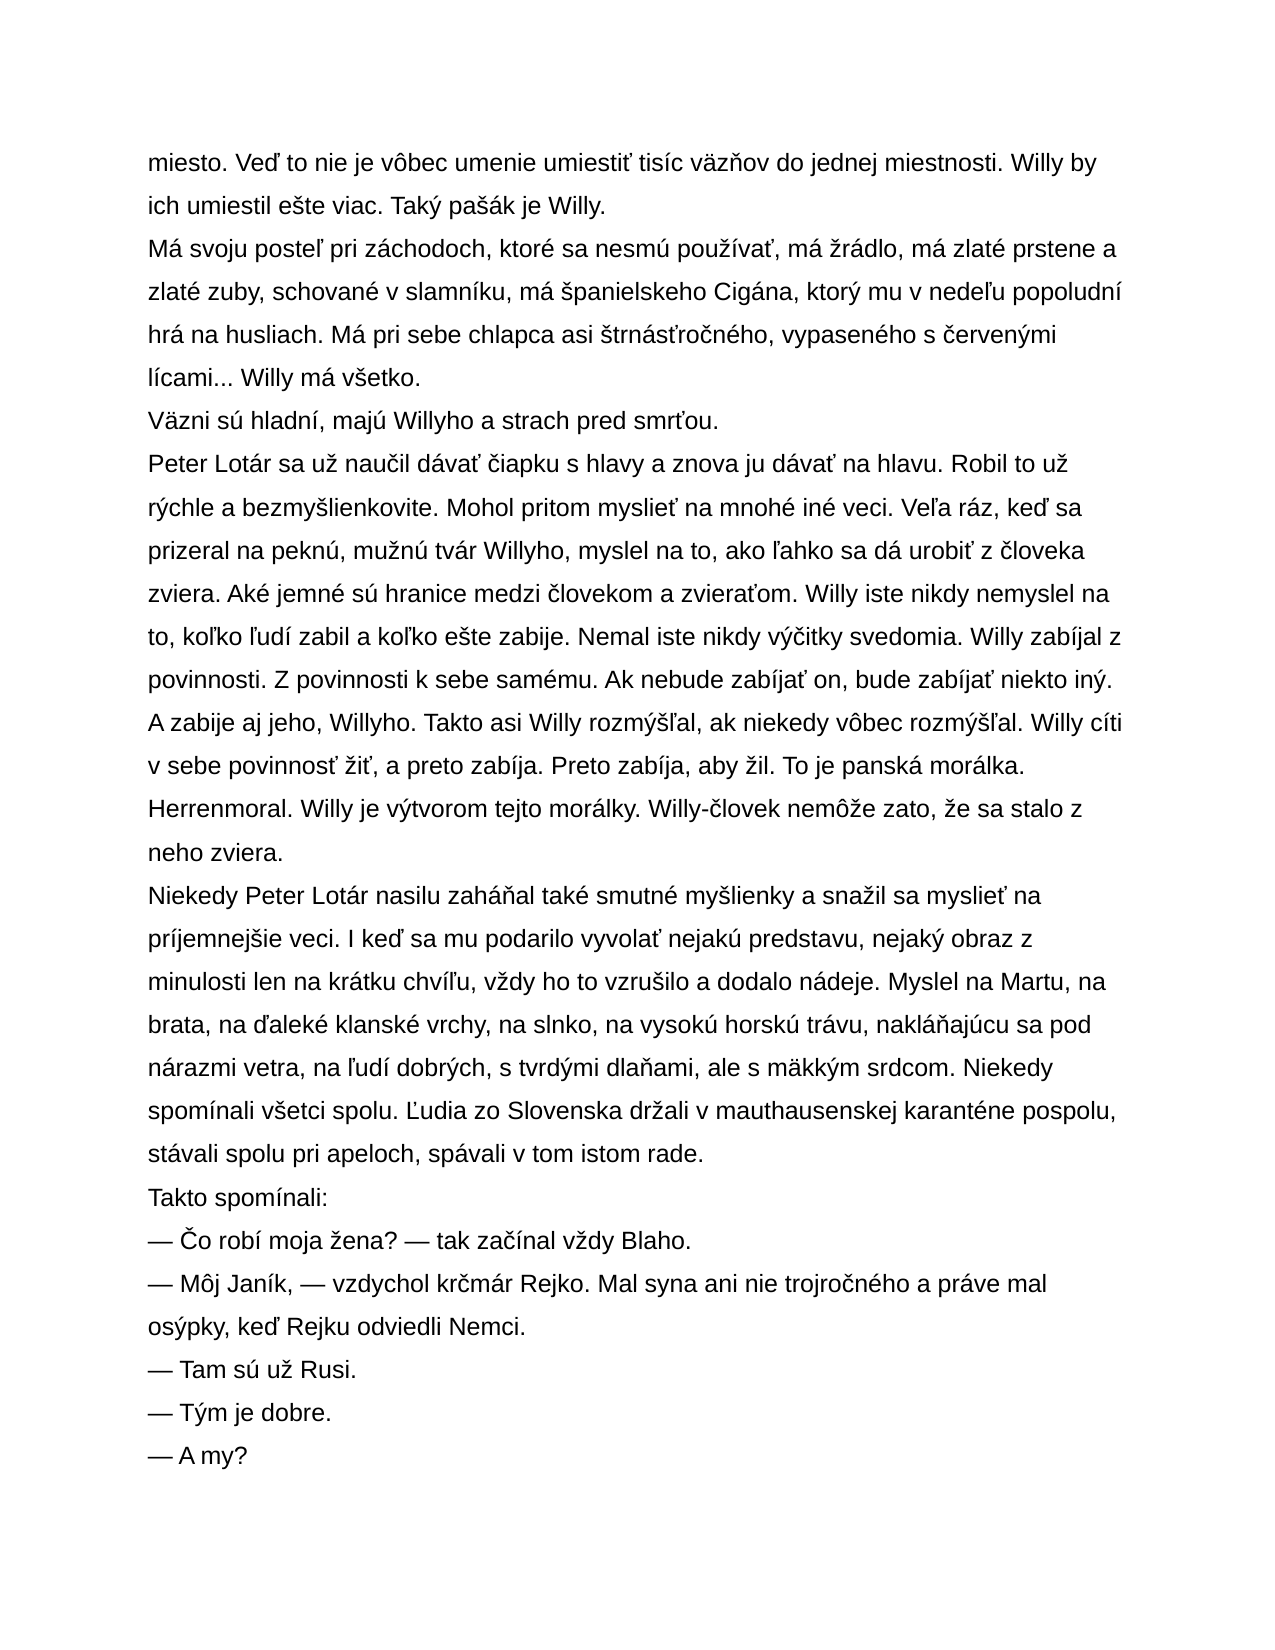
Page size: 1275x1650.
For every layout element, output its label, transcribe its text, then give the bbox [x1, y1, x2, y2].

text — Čo robí moja žena? — tak začínal vždy Blaho. [148, 1226, 1127, 1254]
text — Tam sú už Rusi. [148, 1355, 1127, 1384]
text Niekedy Peter Lotár nasilu zaháňal také smutné myšlienky a snažil sa myslieť na príjemnejšie veci. I keď sa mu podarilo vyvolať nejakú predstavu, nejaký obraz z minulosti len na krátku chvíľu, vždy ho to vzrušilo a dodalo nádeje. Myslel na Martu, na brata, na ďaleké klanské vrchy, na slnko, na vysokú horskú trávu, nakláňajúcu sa pod nárazmi vetra, na ľudí dobrých, s tvrdými dlaňami, ale s mäkkým srdcom. Niekedy spomínali všetci spolu. Ľudia zo Slovenska držali v mauthausenskej karanténe pospolu, stávali spolu pri apeloch, spávali v tom istom rade. [148, 881, 1127, 1168]
text Väzni sú hladní, majú Willyho a strach pred smrťou. [148, 406, 1127, 435]
text Má svoju posteľ pri záchodoch, ktoré sa nesmú používať, má žrádlo, má zlaté prstene a zlaté zuby, schované v slamníku, má španielskeho Cigána, ktorý mu v nedeľu popoludní hrá na husliach. Má pri sebe chlapca asi štrnásťročného, vypaseného s červenými lícami... Willy má všetko. [148, 234, 1127, 392]
text — Tým je dobre. [148, 1398, 1127, 1427]
text — A my? [148, 1441, 1127, 1470]
text Takto spomínali: [148, 1183, 1127, 1211]
text — Môj Janík, — vzdychol krčmár Rejko. Mal syna ani nie trojročného a práve mal osýpky, keď Rejku odviedli Nemci. [148, 1269, 1127, 1341]
text Peter Lotár sa už naučil dávať čiapku s hlavy a znova ju dávať na hlavu. Robil to už rýchle a bezmyšlienkovite. Mohol pritom myslieť na mnohé iné veci. Veľa ráz, keď sa prizeral na peknú, mužnú tvár Willyho, myslel na to, ako ľahko sa dá urobiť z človeka zviera. Aké jemné sú hranice medzi človekom a zvieraťom. Willy iste nikdy nemyslel na to, koľko ľudí zabil a koľko ešte zabije. Nemal iste nikdy výčitky svedomia. Willy zabíjal z povinnosti. Z povinnosti k sebe samému. Ak nebude zabíjať on, bude zabíjať niekto iný. A zabije aj jeho, Willyho. Takto asi Willy rozmýšľal, ak niekedy vôbec rozmýšľal. Willy cíti v sebe povinnosť žiť, a preto zabíja. Preto zabíja, aby žil. To je panská morálka. Herrenmoral. Willy je výtvorom tejto morálky. Willy-človek nemôže zato, že sa stalo z neho zviera. [148, 449, 1127, 866]
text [148, 148, 1127, 219]
